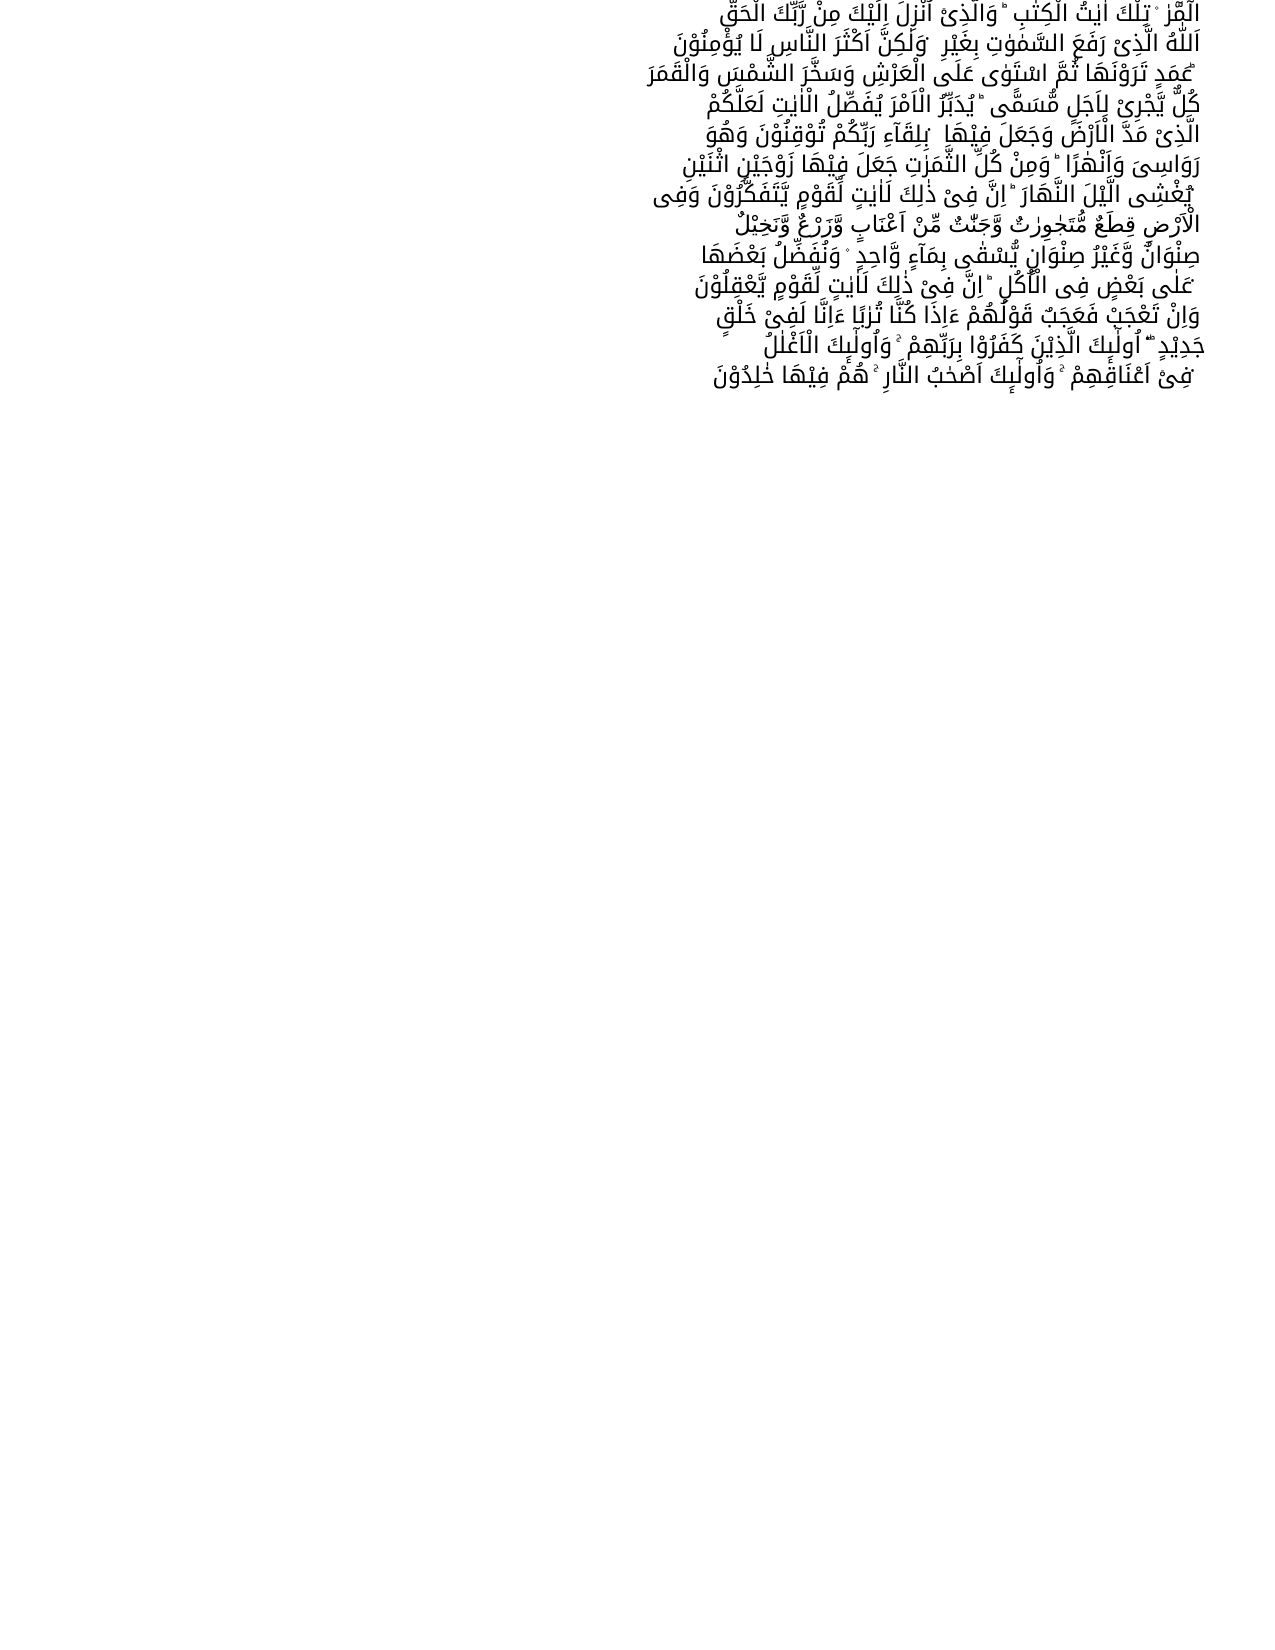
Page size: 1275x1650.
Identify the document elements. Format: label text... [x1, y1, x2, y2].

text عَمَدٍ تَرَوْنَهَا ثُمَّ اسْتَوٰی عَلَی الْعَرْشِ وَسَخَّرَ الشَّمْسَ وَالْقَمَرَ ؕ [75, 60, 1200, 87]
text الٓمّٓرٰ ۫ تِلْكَ اٰیٰتُ الْكِتٰبِ ؕ وَالَّذِیْۤ اُنْزِلَ اِلَیْكَ مِنْ رَّبِّكَ الْحَقُّ [75, 0, 1200, 26]
text جَدِیْدٍ ؕ۬ اُولٰٓىِٕكَ الَّذِیْنَ كَفَرُوْا بِرَبِّهِمْ ۚ وَاُولٰٓىِٕكَ الْاَغْلٰلُ [75, 332, 1200, 359]
text صِنْوَانٌ وَّغَیْرُ صِنْوَانٍ یُّسْقٰی بِمَآءٍ وَّاحِدٍ ۫ وَنُفَضِّلُ بَعْضَهَا [75, 242, 1200, 268]
text كُلٌّ یَّجْرِیْ لِاَجَلٍ مُّسَمًّی ؕ یُدَبِّرُ الْاَمْرَ یُفَصِّلُ الْاٰیٰتِ لَعَلَّكُمْ [75, 91, 1200, 117]
text یُغْشِی الَّیْلَ النَّهَارَ ؕ اِنَّ فِیْ ذٰلِكَ لَاٰیٰتٍ لِّقَوْمٍ یَّتَفَكَّرُوْنَ وَفِی ۟ [75, 181, 1200, 208]
text فِیْۤ اَعْنَاقِهِمْ ۚ وَاُولٰٓىِٕكَ اَصْحٰبُ النَّارِ ۚ هُمْ فِیْهَا خٰلِدُوْنَ ۟ [75, 362, 1200, 389]
text رَوَاسِیَ وَاَنْهٰرًا ؕ وَمِنْ كُلِّ الثَّمَرٰتِ جَعَلَ فِیْهَا زَوْجَیْنِ اثْنَیْنِ [75, 151, 1200, 177]
text عَلٰی بَعْضٍ فِی الْاُكُلِ ؕ اِنَّ فِیْ ذٰلِكَ لَاٰیٰتٍ لِّقَوْمٍ یَّعْقِلُوْنَ ۟ [75, 272, 1200, 298]
text الْاَرْضِ قِطَعٌ مُّتَجٰوِرٰتٌ وَّجَنّٰتٌ مِّنْ اَعْنَابٍ وَّزَرْعٌ وَّنَخِیْلٌ [75, 211, 1200, 238]
text وَاِنْ تَعْجَبْ فَعَجَبٌ قَوْلُهُمْ ءَاِذَا كُنَّا تُرٰبًا ءَاِنَّا لَفِیْ خَلْقٍ [75, 302, 1200, 328]
text بِلِقَآءِ رَبِّكُمْ تُوْقِنُوْنَ وَهُوَ ۟ الَّذِیْ مَدَّ الْاَرْضَ وَجَعَلَ فِیْهَا [75, 121, 1200, 147]
text وَلٰكِنَّ اَكْثَرَ النَّاسِ لَا یُؤْمِنُوْنَ ۟ اَللّٰهُ الَّذِیْ رَفَعَ السَّمٰوٰتِ بِغَیْرِ [75, 30, 1200, 57]
